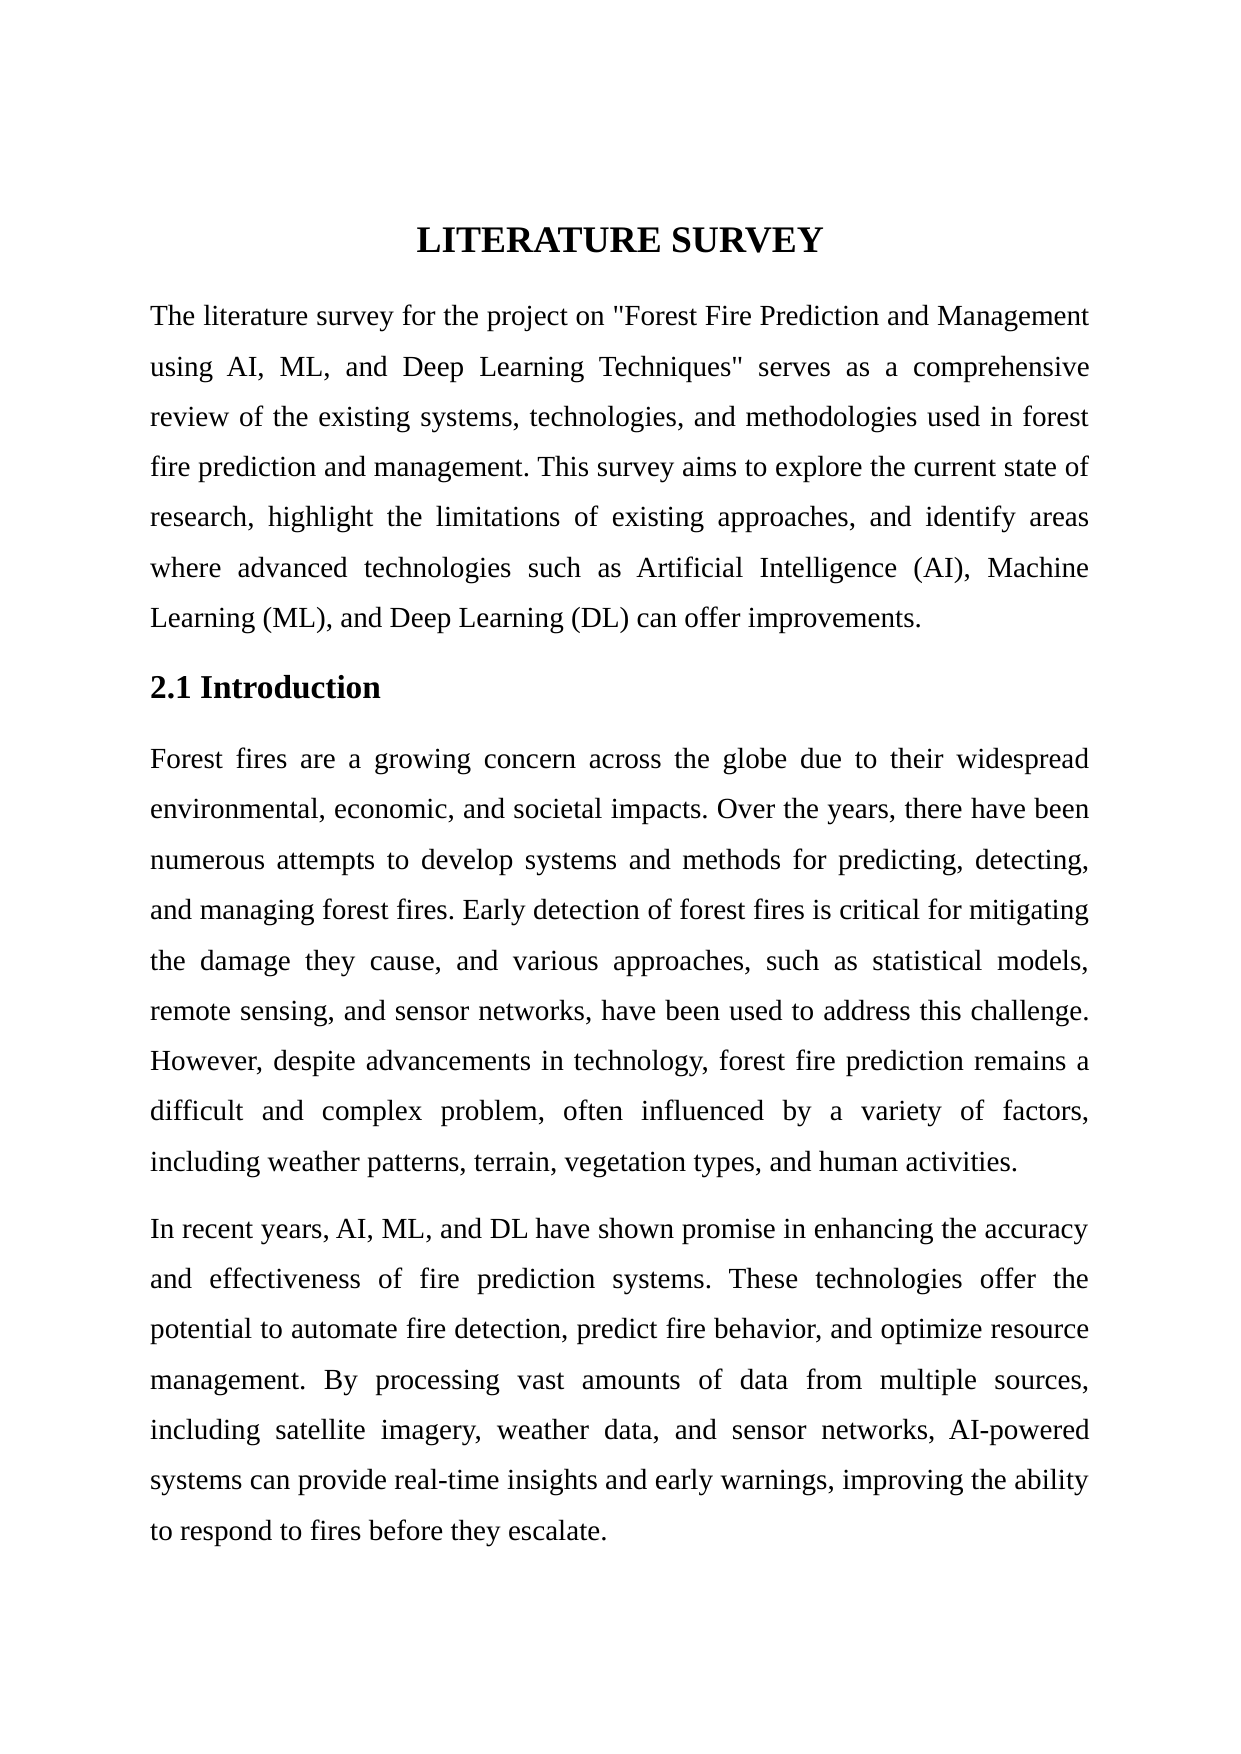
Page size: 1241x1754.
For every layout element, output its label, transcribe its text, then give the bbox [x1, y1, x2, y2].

text In recent years, AI, ML, and DL have shown promise in enhancing the accuracy and effectiveness of fire prediction systems. These technologies offer the potential to automate fire detection, predict fire behavior, and optimize resource management. By processing vast amounts of data from multiple sources, including satellite imagery, weather data, and sensor networks, AI-powered systems can provide real-time insights and early warnings, improving the ability to respond to fires before they escalate. [150, 1211, 1090, 1546]
text The literature survey for the project on "Forest Fire Prediction and Management using AI, ML, and Deep Learning Techniques" serves as a comprehensive review of the existing systems, technologies, and methodologies used in forest fire prediction and management. This survey aims to explore the current state of research, highlight the limitations of existing approaches, and identify areas where advanced technologies such as Artificial Intelligence (AI), Machine Learning (ML), and Deep Learning (DL) can offer improvements. [150, 298, 1090, 634]
text Forest fires are a growing concern across the globe due to their widespread environmental, economic, and societal impacts. Over the years, there have been numerous attempts to develop systems and methods for predicting, detecting, and managing forest fires. Early detection of forest fires is critical for mitigating the damage they cause, and various approaches, such as statistical models, remote sensing, and sensor networks, have been used to address this challenge. However, despite advancements in technology, forest fire prediction remains a difficult and complex problem, often influenced by a variety of factors, including weather patterns, terrain, vegetation types, and human activities. [150, 741, 1090, 1177]
text LITERATURE SURVEY [150, 217, 1090, 260]
text 2.1 Introduction [150, 667, 1090, 706]
